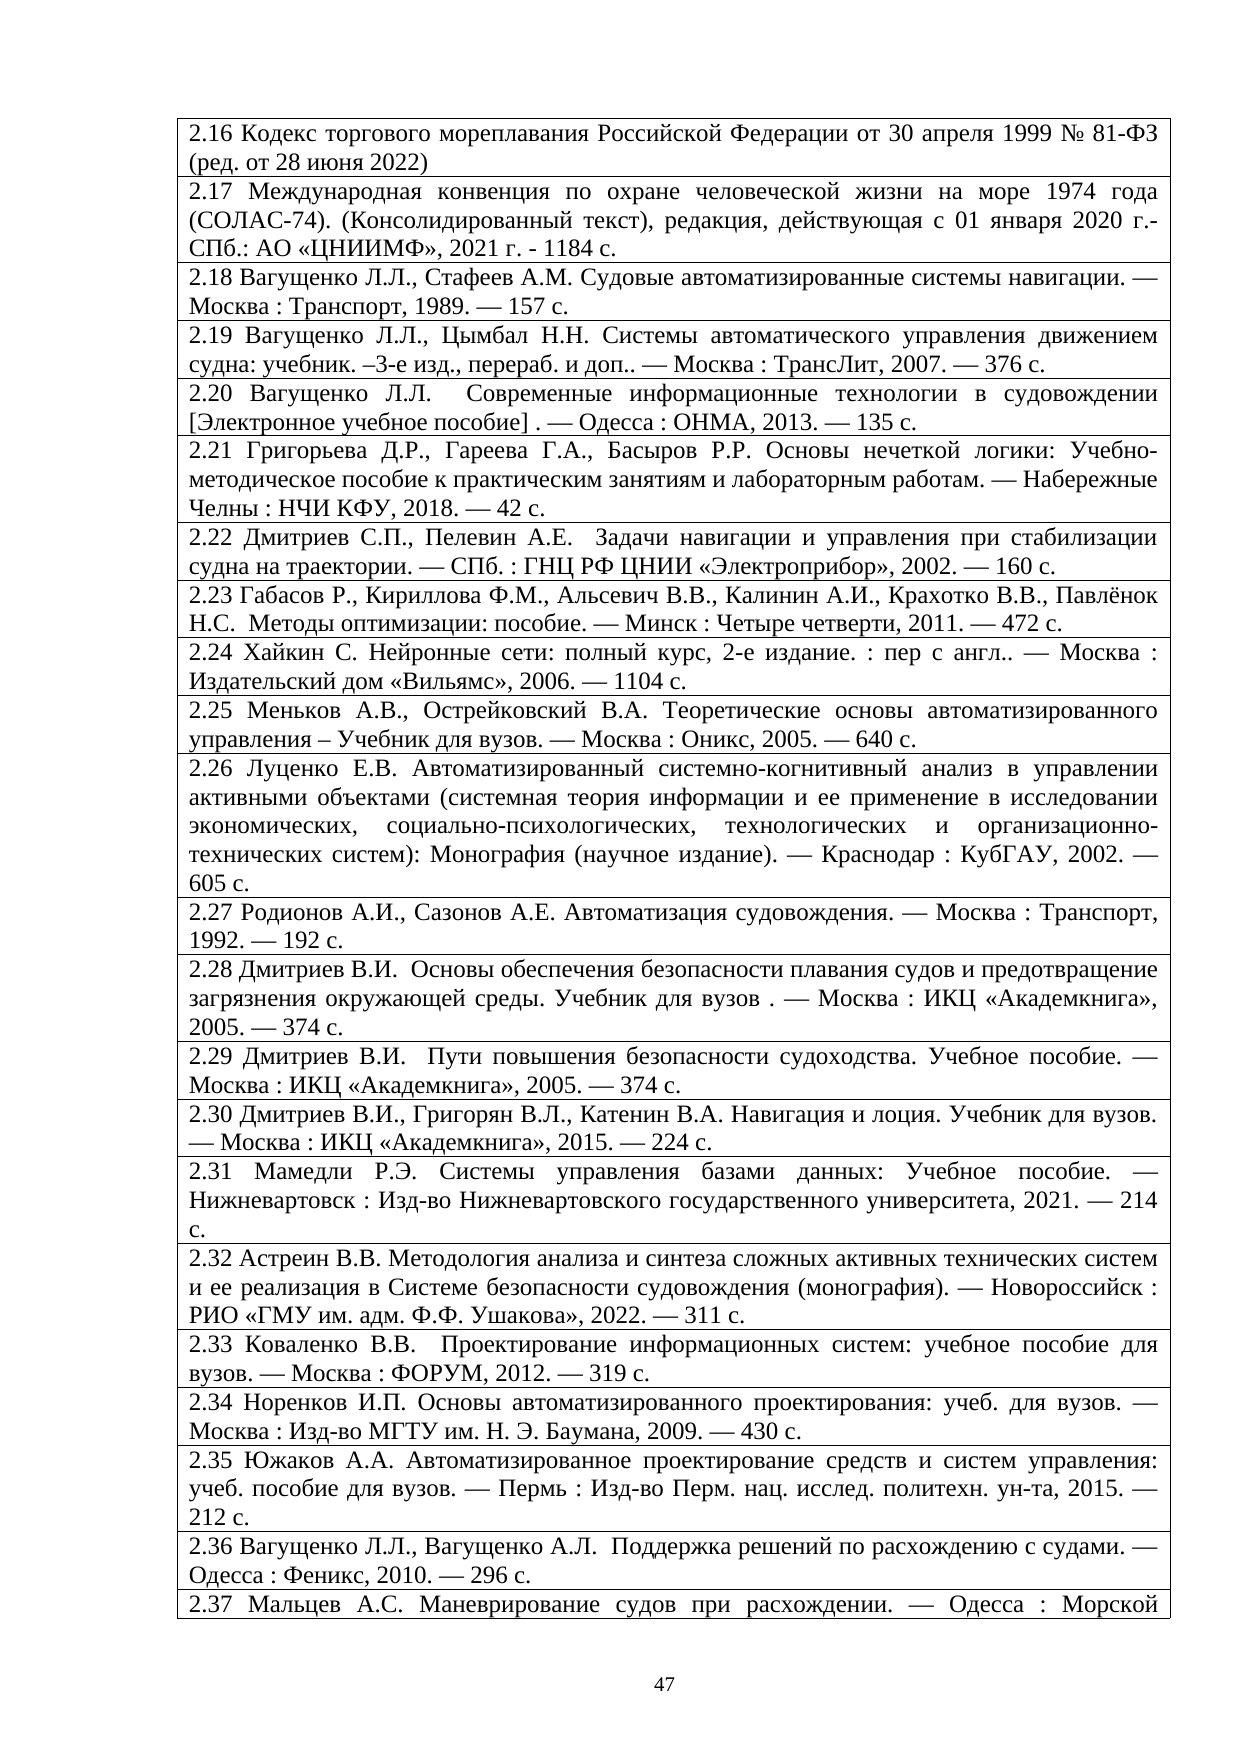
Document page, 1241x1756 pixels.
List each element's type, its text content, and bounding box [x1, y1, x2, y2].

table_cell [178, 1590, 1170, 1618]
table_cell 2.26 Луценко Е.В. Автоматизированный системно-когнитивный анализ в управлении активными объектами (системная теория информации и ее применение в исследовании экономических, социально-психологических, технологических и организационно-технических систем): Монография (научное издание). — Краснодар : КубГАУ, 2002. — 605 с. [178, 754, 1170, 897]
table_cell 2.33 Коваленко В.В. Проектирование информационных систем: учебное пособие для вузов. — Москва : ФОРУМ, 2012. — 319 с. [178, 1330, 1170, 1387]
table_cell 2.25 Меньков А.В., Острейковский В.А. Теоретические основы автоматизированного управления – Учебник для вузов. — Москва : Оникс, 2005. — 640 с. [178, 696, 1170, 753]
table_cell 2.28 Дмитриев В.И. Основы обеспечения безопасности плавания судов и предотвращение загрязнения окружающей среды. Учебник для вузов . — Москва : ИКЦ «Академкнига», 2005. — 374 с. [178, 955, 1170, 1041]
table_cell 2.36 Вагущенко Л.Л., Вагущенко А.Л. Поддержка решений по расхождению с судами. — Одесса : Феникс, 2010. — 296 с. [178, 1532, 1170, 1589]
table_cell 2.31 Мамедли Р.Э. Системы управления базами данных: Учебное пособие. — Нижневартовск : Изд-во Нижневартовского государственного университета, 2021. — 214 с. [178, 1157, 1170, 1243]
table_cell 2.19 Вагущенко Л.Л., Цымбал Н.Н. Системы автоматического управления движением судна: учебник. –3-е изд., перераб. и доп.. — Москва : ТрансЛит, 2007. — 376 с. [178, 321, 1170, 378]
table_cell 2.30 Дмитриев В.И., Григорян В.Л., Катенин В.А. Навигация и лоция. Учебник для вузов. — Москва : ИКЦ «Академкнига», 2015. — 224 с. [178, 1100, 1170, 1156]
table_cell 2.22 Дмитриев С.П., Пелевин А.Е. Задачи навигации и управления при стабилизации судна на траектории. — СПб. : ГНЦ РФ ЦНИИ «Электроприбор», 2002. — 160 с. [178, 523, 1170, 579]
table_cell 2.23 Габасов Р., Кириллова Ф.М., Альсевич В.В., Калинин А.И., Крахотко В.В., Павлёнок Н.С. Методы оптимизации: пособие. — Минск : Четыре четверти, 2011. — 472 с. [178, 581, 1170, 637]
table_cell 2.20 Вагущенко Л.Л. Современные информационные технологии в судовождении [Электронное учебное пособие] . — Одесса : ОНМА, 2013. — 135 с. [178, 379, 1170, 435]
table_cell 2.35 Южаков А.А. Автоматизированное проектирование средств и систем управления: учеб. пособие для вузов. — Пермь : Изд-во Перм. нац. исслед. политехн. ун-та, 2015. — 212 с. [178, 1446, 1170, 1531]
table_cell 2.16 Кодекс торгового мореплавания Российской Федерации от 30 апреля 1999 № 81-ФЗ (ред. от 28 июня 2022) [178, 119, 1170, 176]
table_cell 2.27 Родионов А.И., Сазонов А.Е. Автоматизация судовождения. — Москва : Транспорт, 1992. — 192 с. [178, 898, 1170, 954]
table_cell 2.34 Норенков И.П. Основы автоматизированного проектирования: учеб. для вузов. — Москва : Изд-во МГТУ им. Н. Э. Баумана, 2009. — 430 с. [178, 1388, 1170, 1444]
table_cell 2.21 Григорьева Д.Р., Гареева Г.А., Басыров Р.Р. Основы нечеткой логики: Учебно-методическое пособие к практическим занятиям и лабораторным работам. — Набережные Челны : НЧИ КФУ, 2018. — 42 с. [178, 436, 1170, 522]
table_cell 2.29 Дмитриев В.И. Пути повышения безопасности судоходства. Учебное пособие. — Москва : ИКЦ «Академкнига», 2005. — 374 с. [178, 1042, 1170, 1098]
table_cell 2.18 Вагущенко Л.Л., Стафеев А.М. Судовые автоматизированные системы навигации. — Москва : Транспорт, 1989. — 157 с. [178, 263, 1170, 320]
table_cell 2.32 Астреин В.В. Методология анализа и синтеза сложных активных технических систем и ее реализация в Системе безопасности судовождения (монография). — Новороссийск : РИО «ГМУ им. адм. Ф.Ф. Ушакова», 2022. — 311 с. [178, 1244, 1170, 1329]
table_cell 2.17 Международная конвенция по охране человеческой жизни на море 1974 года (СОЛАС-74). (Консолидированный текст), редакция, действующая с 01 января 2020 г.- СПб.: АО «ЦНИИМФ», 2021 г. - 1184 с. [178, 177, 1170, 262]
table_cell 2.24 Хайкин С. Нейронные сети: полный курс, 2-е издание. : пер с англ.. — Москва : Издательский дом «Вильямс», 2006. — 1104 с. [178, 638, 1170, 695]
